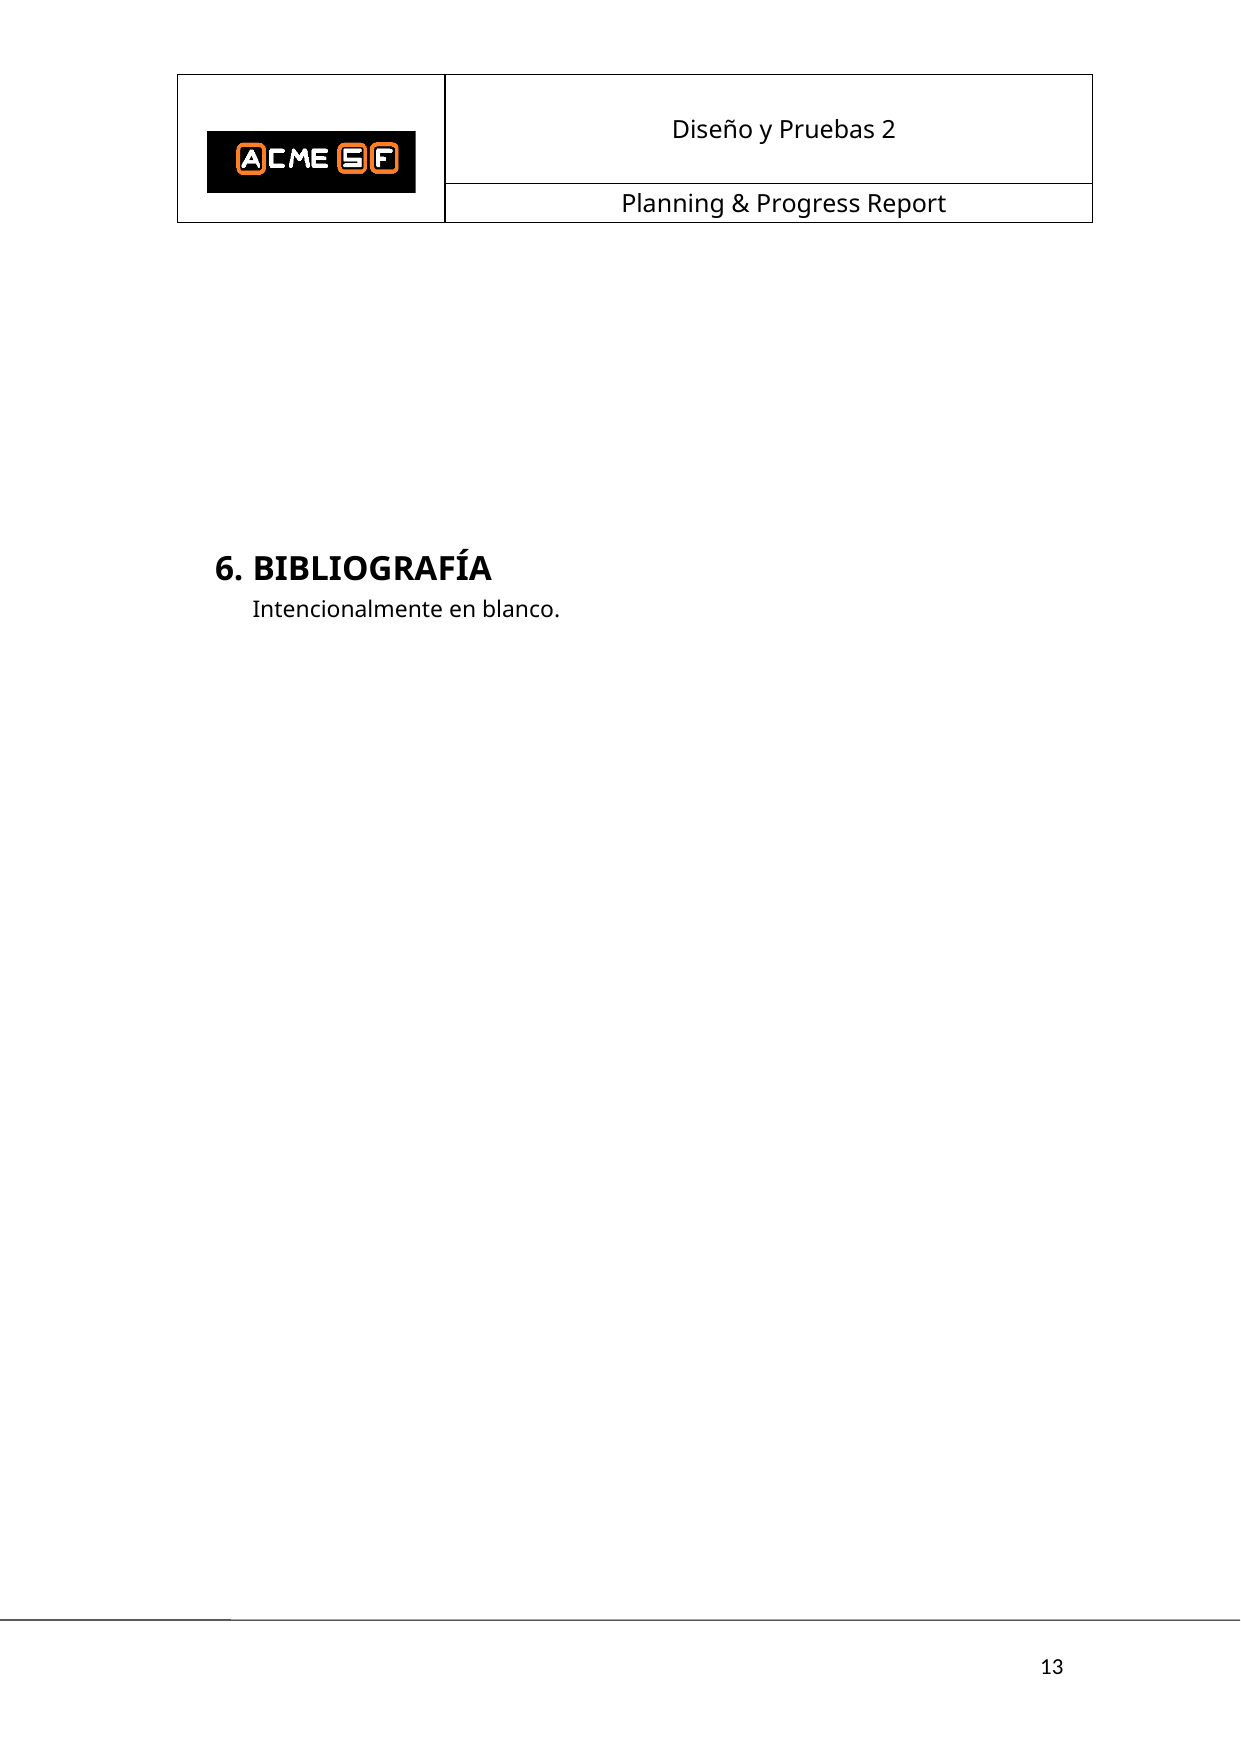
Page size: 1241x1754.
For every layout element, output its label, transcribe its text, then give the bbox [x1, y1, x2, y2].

list Intencionalmente en blanco. [252, 593, 1063, 624]
list BIBLIOGRAFÍA [215, 544, 1063, 590]
picture [207, 131, 416, 193]
